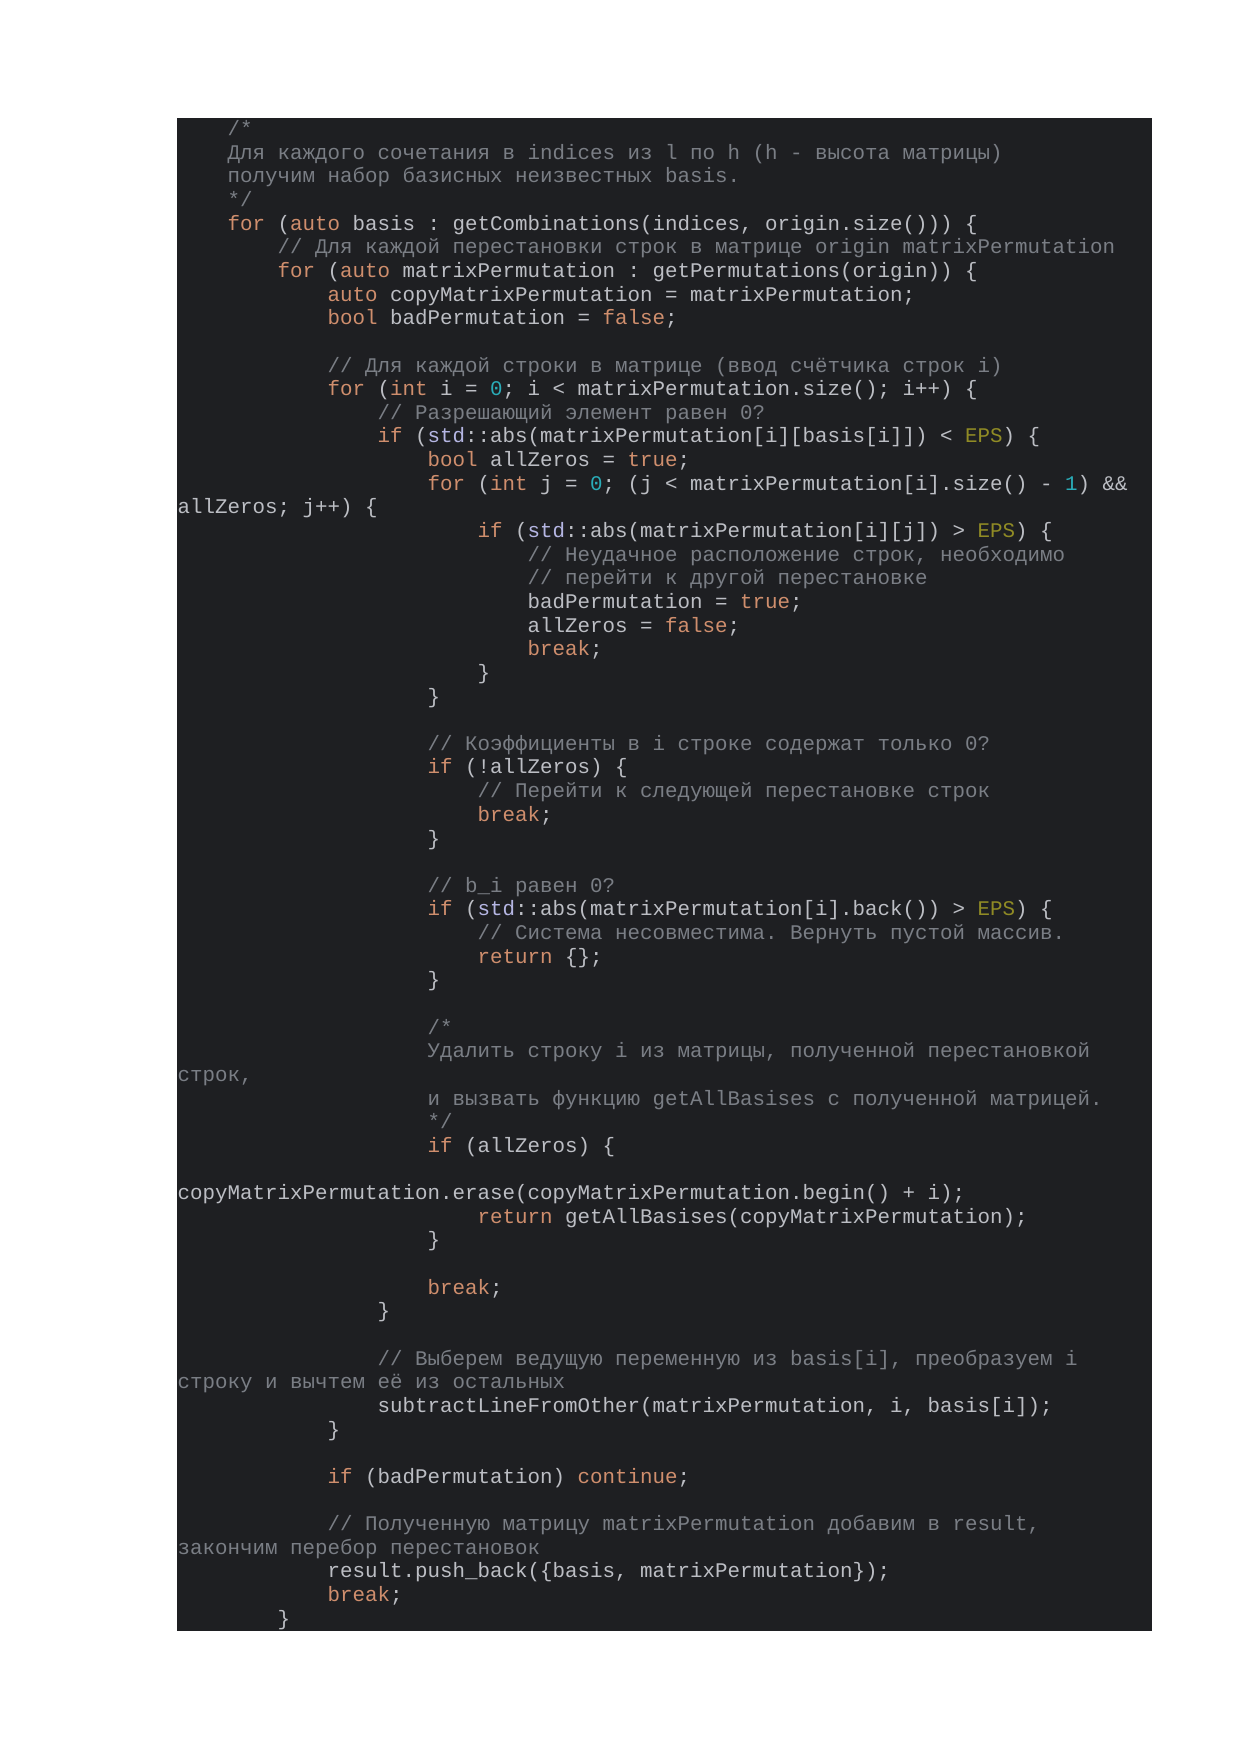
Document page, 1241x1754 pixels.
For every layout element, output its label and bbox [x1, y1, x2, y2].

text [177, 118, 1152, 1631]
